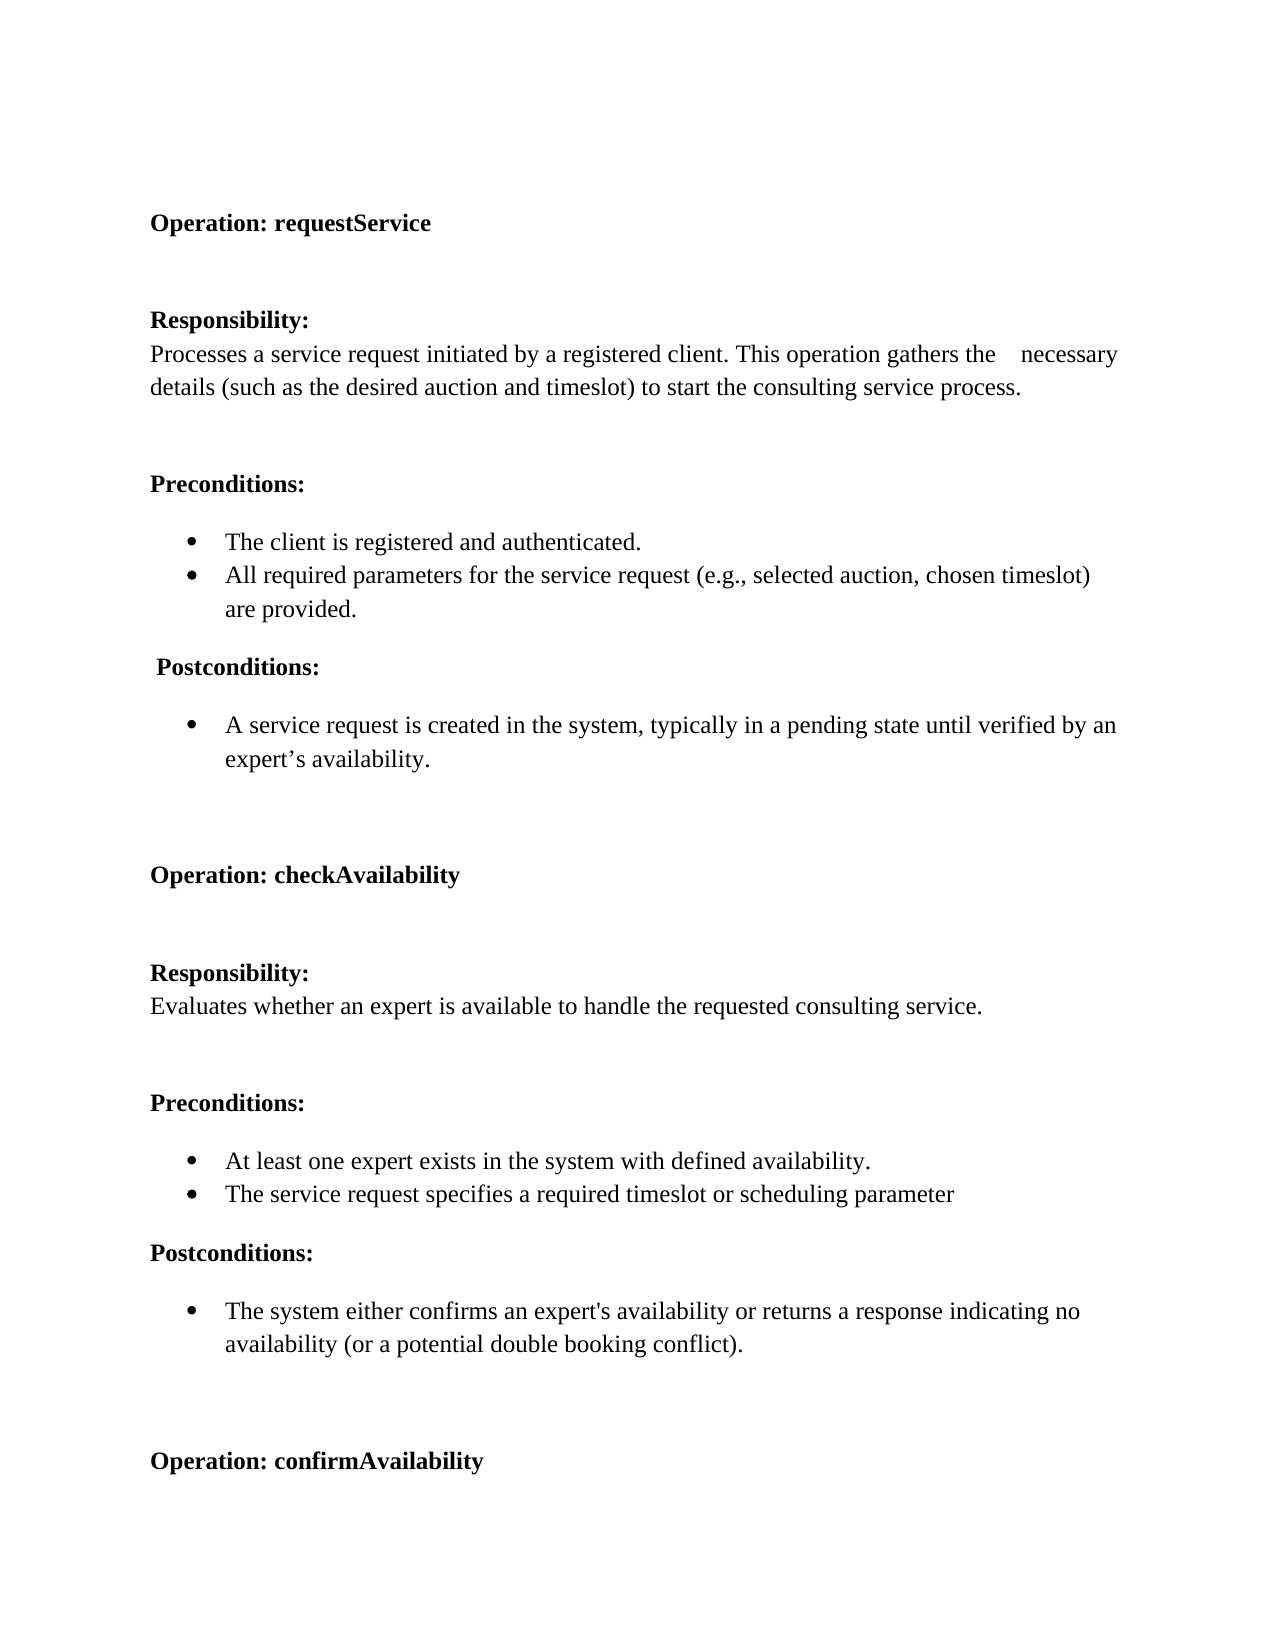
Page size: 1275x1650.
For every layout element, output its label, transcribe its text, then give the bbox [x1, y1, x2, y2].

text Responsibility: Processes a service request initiated by a registered client. This operation gathers the necessary details (such as the desired auction and timeslot) to start the consulting service process. [150, 267, 1125, 401]
text Postconditions: [150, 1238, 1125, 1267]
text Operation: confirmAvailability [150, 1446, 1125, 1475]
text Postconditions: [150, 652, 1125, 681]
list The system either confirms an expert's availability or returns a response indicating no availability (or a potential double booking conflict). [187, 1296, 1125, 1358]
list A service request is created in the system, typically in a pending state until verified by an expert’s availability. [187, 711, 1125, 773]
list The client is registered and authenticated. [187, 527, 1125, 556]
text Preconditions: [150, 430, 1125, 498]
list All required parameters for the service request (e.g., selected auction, chosen timeslot) are provided. [187, 561, 1125, 623]
text Responsibility: Evaluates whether an expert is available to handle the requested consulting service. [150, 919, 1125, 1020]
text Preconditions: [150, 1049, 1125, 1117]
text Operation: requestService [150, 208, 1125, 237]
list The service request specifies a required timeslot or scheduling parameter [187, 1179, 1125, 1208]
list At least one expert exists in the system with defined availability. [187, 1146, 1125, 1175]
text Operation: checkAvailability [150, 861, 1125, 889]
